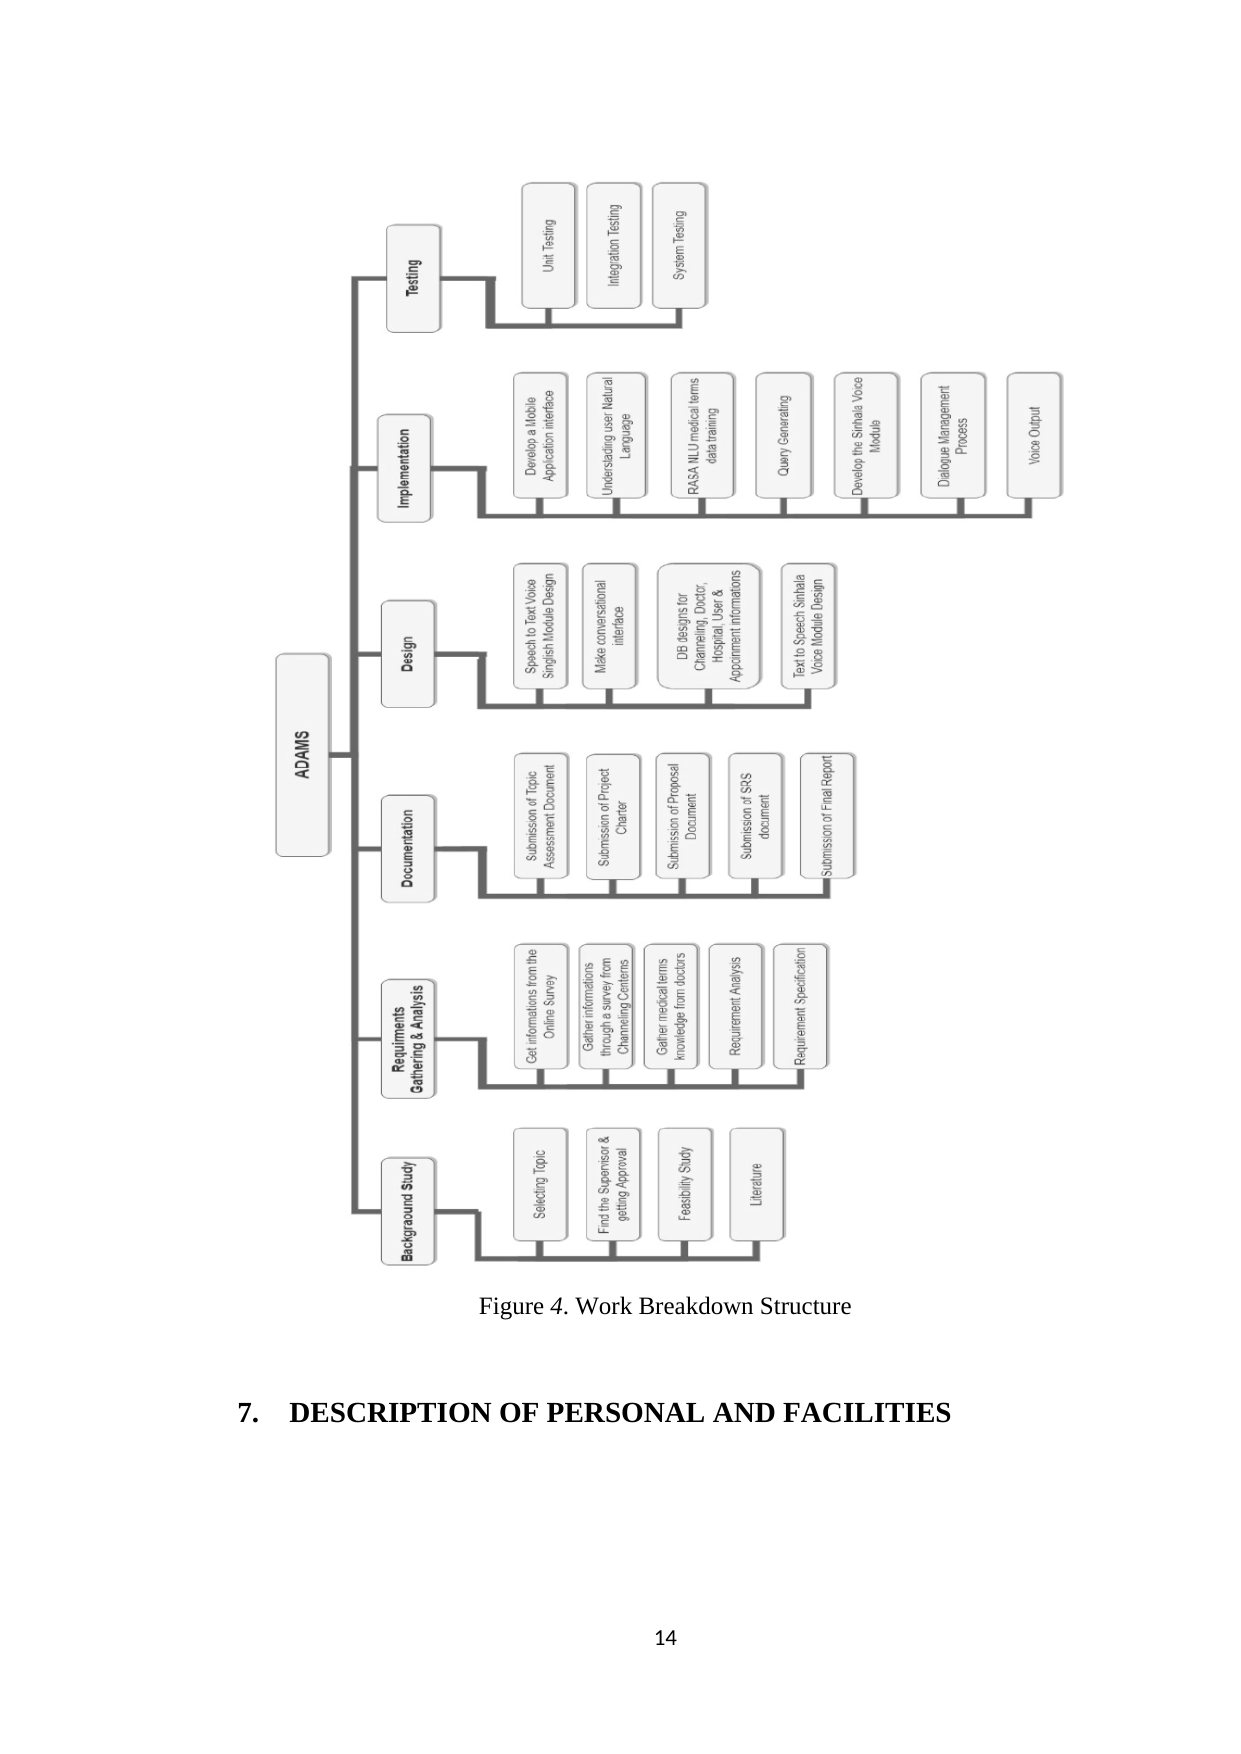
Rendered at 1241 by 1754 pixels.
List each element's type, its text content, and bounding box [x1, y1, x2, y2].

picture [262, 174, 1076, 1273]
subtitle DESCRIPTION OF PERSONAL AND FACILITIES [237, 1395, 1093, 1428]
text Figure 4. Work Breakdown Structure [237, 1291, 1093, 1320]
